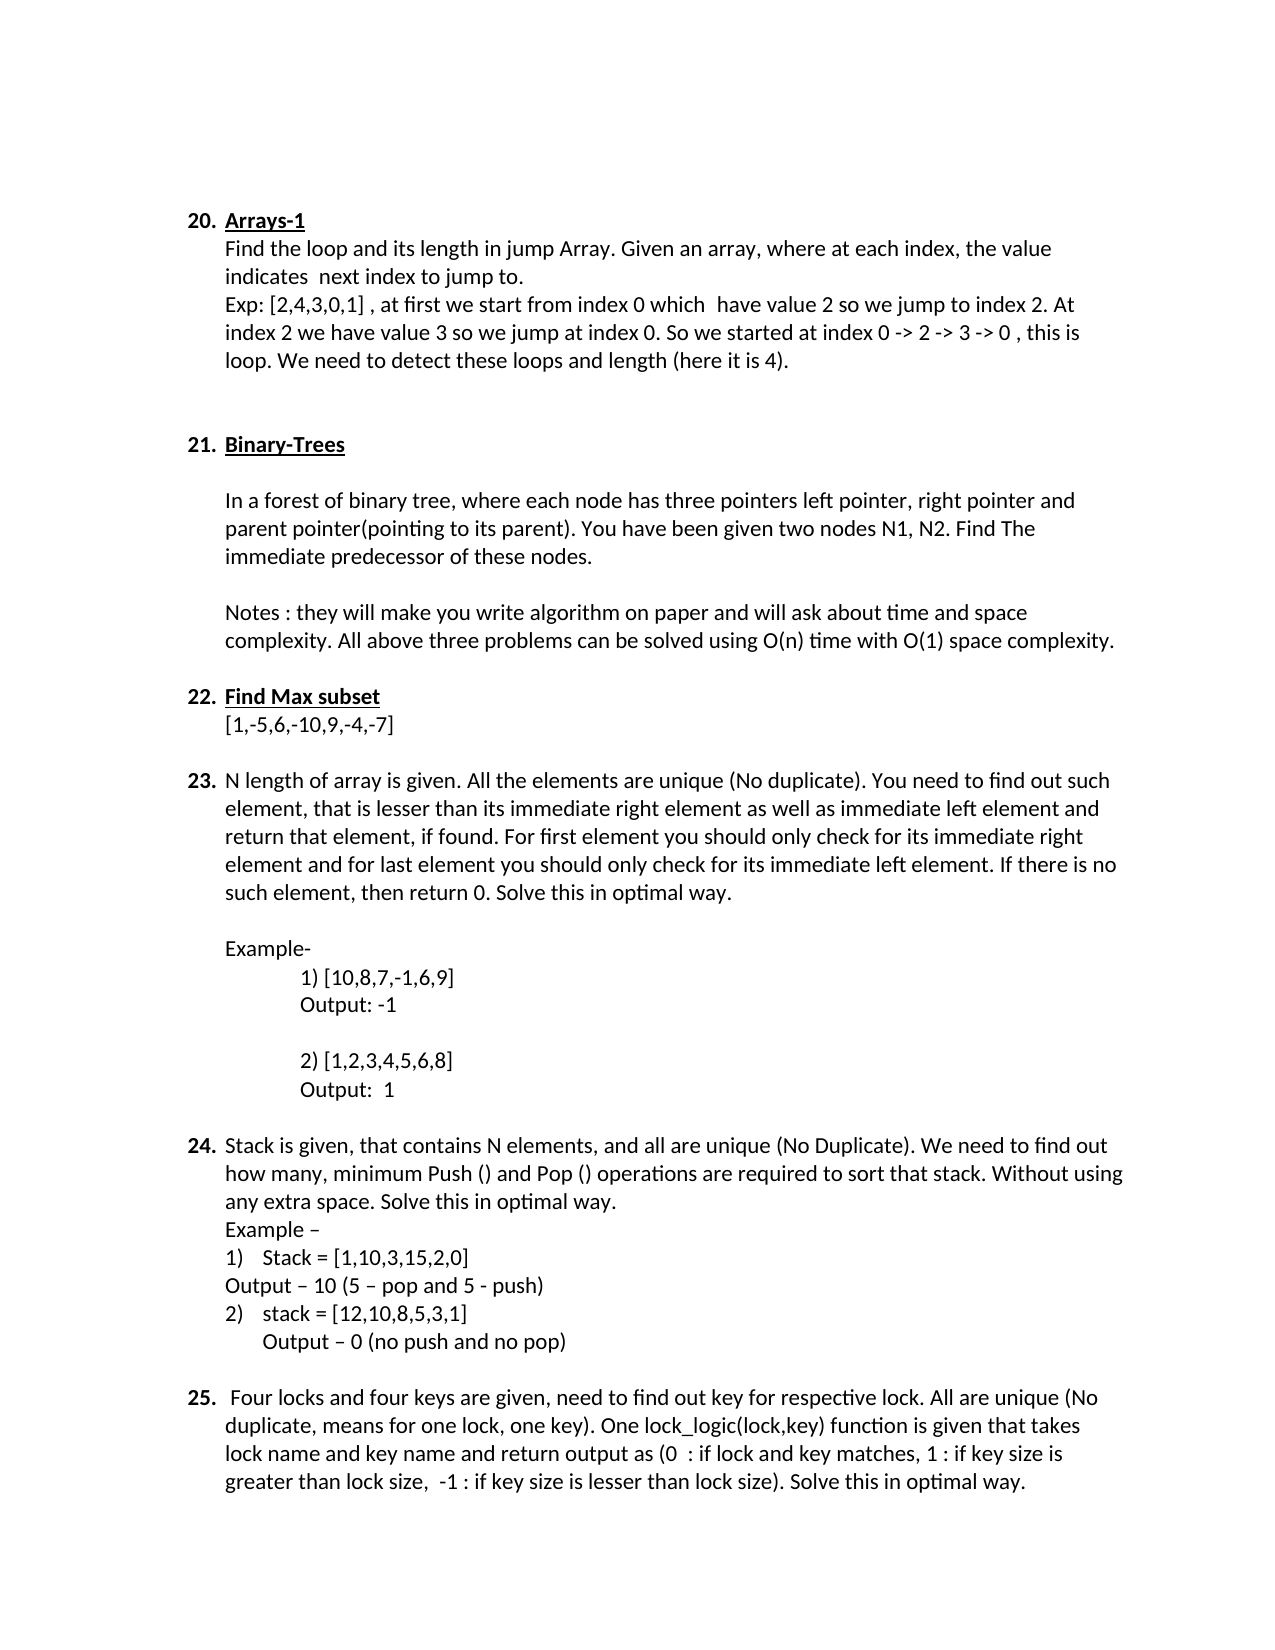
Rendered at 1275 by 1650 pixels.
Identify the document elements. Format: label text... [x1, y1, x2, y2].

list Exp: [2,4,3,0,1] , at first we start from index 0 which have value 2 so we jump to index 2. At index 2 we have value 3 so we jump at index 0. So we started at index 0 -> 2 -> 3 -> 0 , this is loop. We need to detect these loops and length (here it is 4). [225, 290, 1125, 374]
list In a forest of binary tree, where each node has three pointers left pointer, right pointer and parent pointer(pointing to its parent). You have been given two nodes N1, N2. Find The immediate predecessor of these nodes. [225, 486, 1125, 570]
list Stack is given, that contains N elements, and all are unique (No Duplicate). We need to find out how many, minimum Push () and Pop () operations are required to sort that stack. Without using any extra space. Solve this in optimal way. [187, 1131, 1125, 1215]
list Output – 0 (no push and no pop) [262, 1327, 1125, 1355]
list Find the loop and its length in jump Array. Given an array, where at each index, the value indicates next index to jump to. [225, 234, 1125, 290]
list Find Max subset [187, 682, 1125, 710]
list Binary-Trees [187, 430, 1125, 458]
list N length of array is given. All the elements are unique (No duplicate). You need to find out such element, that is lesser than its immediate right element as well as immediate left element and return that element, if found. For first element you should only check for its immediate right element and for last element you should only check for its immediate left element. If there is no such element, then return 0. Solve this in optimal way. [187, 766, 1125, 907]
list Example- [225, 934, 1125, 963]
list 2) [1,2,3,4,5,6,8] [225, 1047, 1125, 1075]
list Arrays-1 [187, 206, 1125, 234]
list Output: -1 [225, 991, 1125, 1019]
list Stack = [1,10,3,15,2,0] [225, 1243, 1125, 1271]
list stack = [12,10,8,5,3,1] [225, 1299, 1125, 1327]
list Output – 10 (5 – pop and 5 - push) [225, 1271, 1125, 1299]
list Output: 1 [225, 1075, 1125, 1103]
list Example – [225, 1215, 1125, 1243]
list 1) [10,8,7,-1,6,9] [225, 963, 1125, 991]
list [1,-5,6,-10,9,-4,-7] [225, 710, 1125, 738]
list Four locks and four keys are given, need to find out key for respective lock. All are unique (No duplicate, means for one lock, one key). One lock_logic(lock,key) function is given that takes lock name and key name and return output as (0 : if lock and key matches, 1 : if key size is greater than lock size, -1 : if key size is lesser than lock size). Solve this in optimal way. [187, 1383, 1125, 1495]
text Notes : they will make you write algorithm on paper and will ask about time and space complexity. All above three problems can be solved using O(n) time with O(1) space complexity. [225, 598, 1125, 654]
